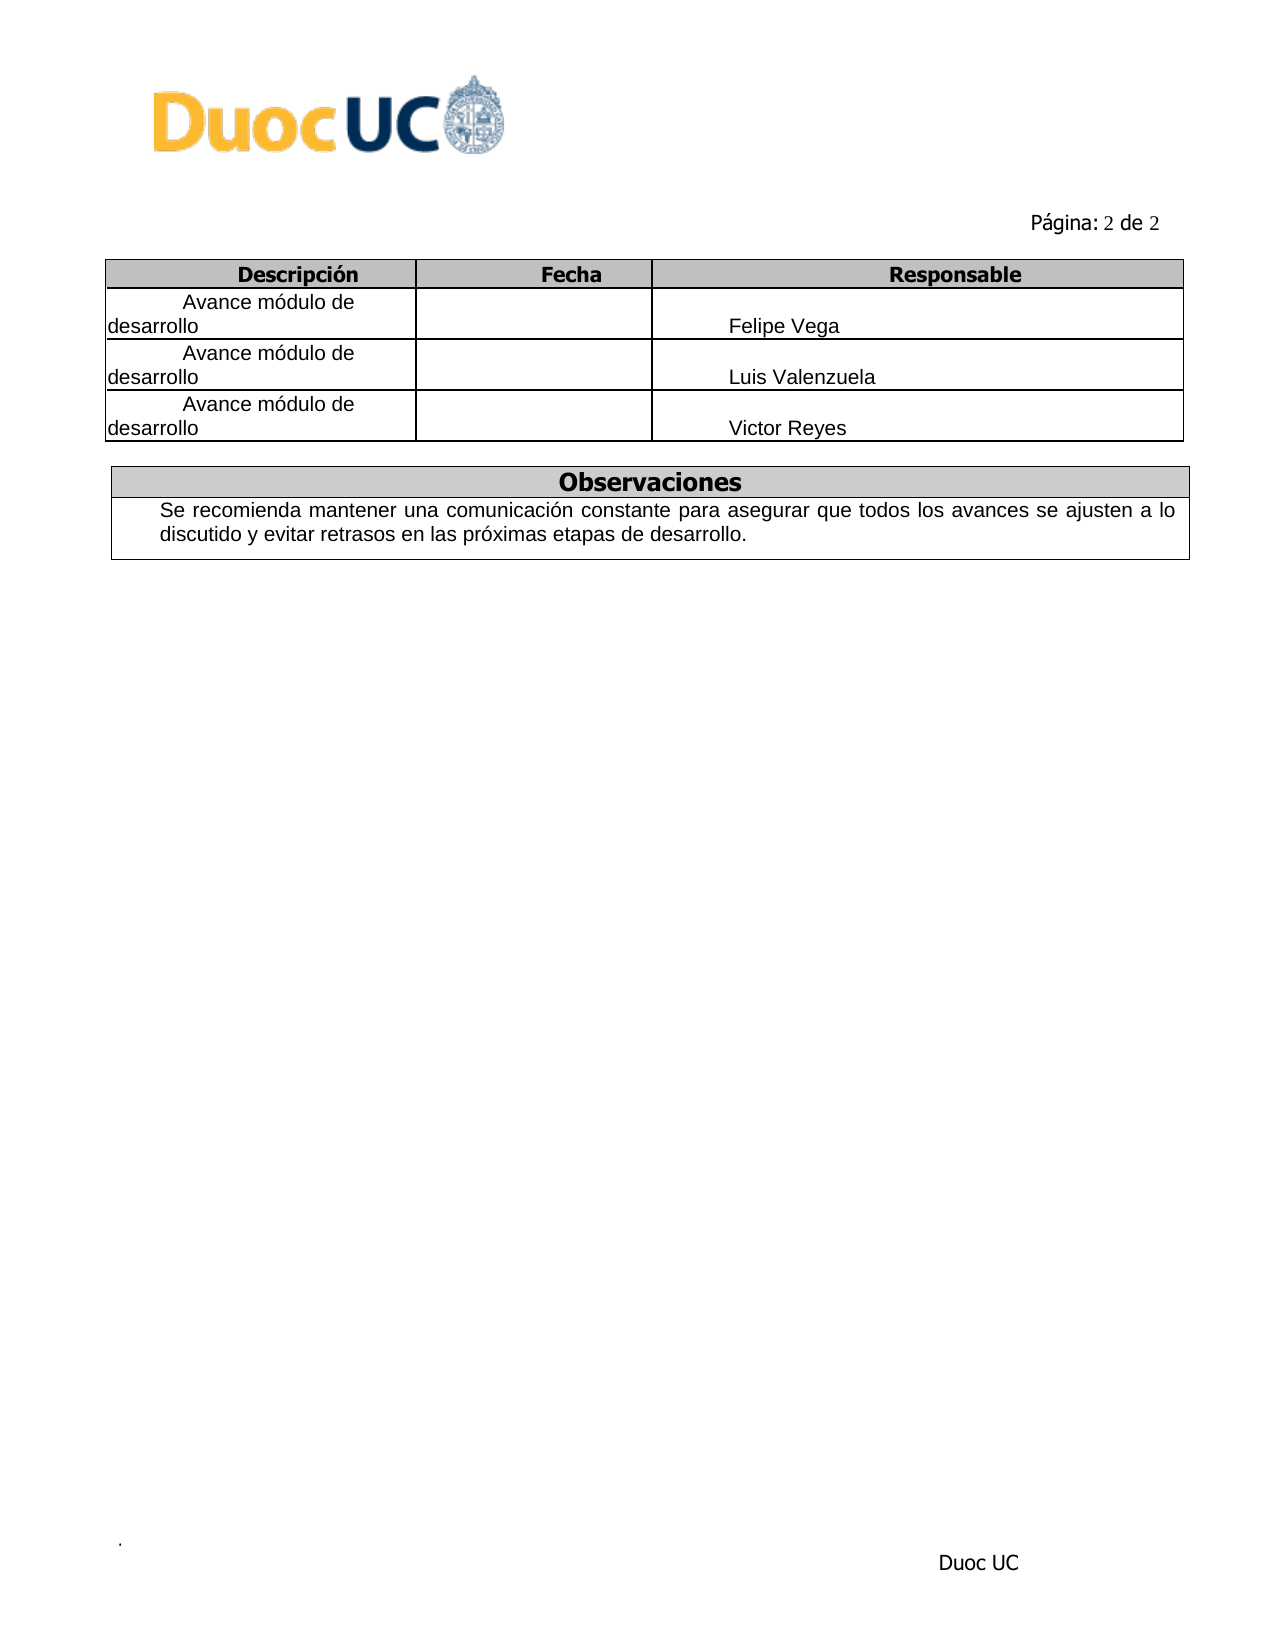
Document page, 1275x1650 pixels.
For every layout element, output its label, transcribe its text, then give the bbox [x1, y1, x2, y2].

table_cell Luis Valenzuela [653, 340, 1183, 389]
table_cell [417, 289, 651, 338]
table_cell Avance módulo de desarrollo [106, 339, 415, 389]
table_cell [417, 391, 651, 440]
picture [118, 59, 517, 181]
table_cell Avance módulo de desarrollo [106, 390, 415, 440]
table_cell Descripción [106, 260, 415, 287]
table_cell Victor Reyes [653, 391, 1183, 440]
table_cell [417, 340, 651, 389]
table_cell Avance módulo de desarrollo [106, 288, 415, 338]
table_cell Fecha [417, 260, 651, 287]
table_header Observaciones [112, 467, 1189, 497]
table_cell Se recomienda mantener una comunicación constante para asegurar que todos los avances se ajusten a lo discutido y evitar retrasos en las próximas etapas de desarrollo. [112, 498, 1189, 558]
table_cell Felipe Vega [653, 289, 1183, 338]
table_cell Responsable [653, 260, 1183, 287]
